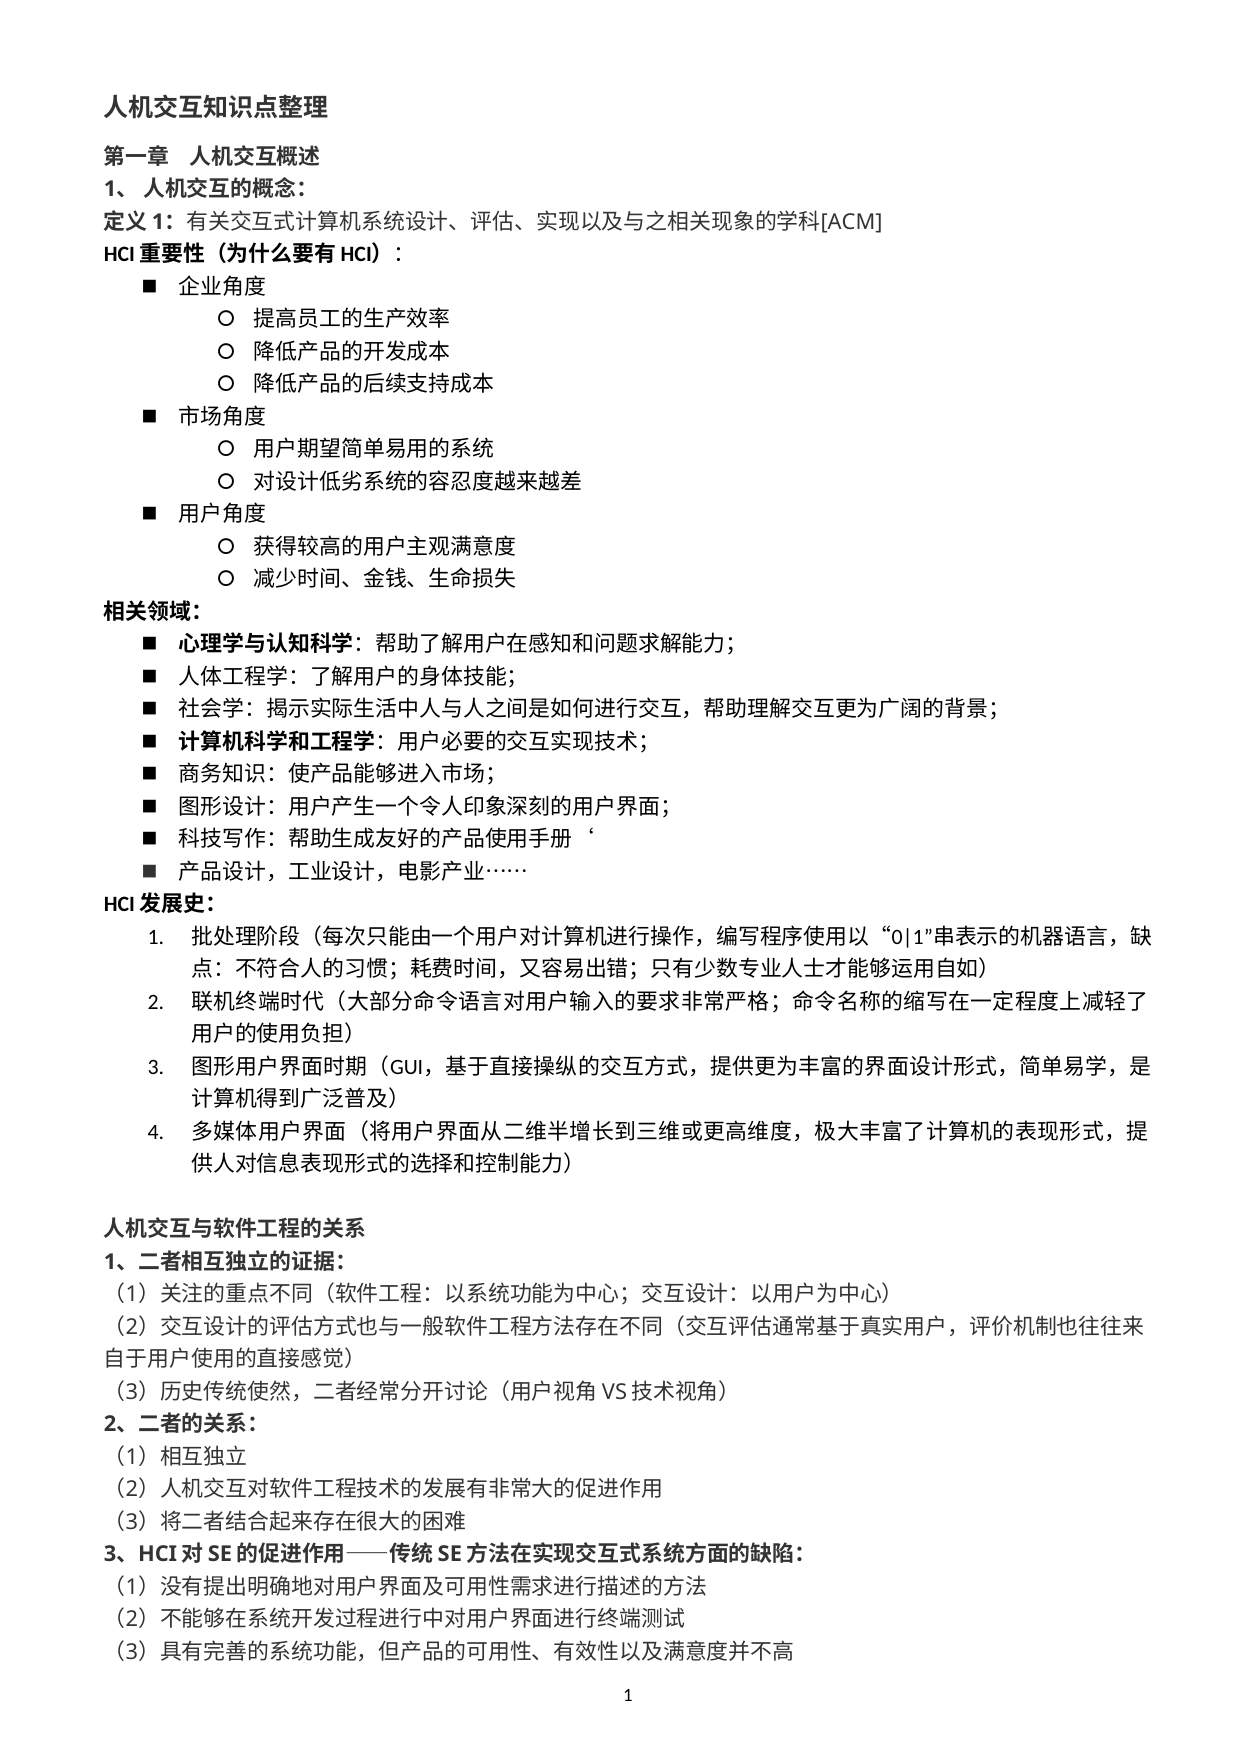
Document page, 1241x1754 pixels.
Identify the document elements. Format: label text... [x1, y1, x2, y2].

text 第一章 人机交互概述 [103, 138, 1152, 171]
list 提高员工的生产效率 [216, 301, 1152, 333]
text （2）人机交互对软件工程技术的发展有非常大的促进作用 [103, 1471, 1152, 1503]
list 人体工程学：了解用户的身体技能； [141, 658, 1152, 691]
list 图形用户界面时期（GUI，基于直接操纵的交互方式，提供更为丰富的界面设计形式，简单易学，是计算机得到广泛普及） [147, 1048, 1152, 1113]
text 人机交互与软件工程的关系 [103, 1211, 1152, 1243]
list 市场角度 [141, 398, 1152, 431]
list 产品设计，工业设计，电影产业…… [141, 853, 1152, 886]
list 降低产品的后续支持成本 [216, 366, 1152, 398]
text 定义1：有关交互式计算机系统设计、评估、实现以及与之相关现象的学科[ACM] [103, 203, 1152, 236]
list 用户角度 [141, 496, 1152, 528]
text （2）不能够在系统开发过程进行中对用户界面进行终端测试 [103, 1601, 1152, 1633]
list 降低产品的开发成本 [216, 333, 1152, 366]
list 减少时间、金钱、生命损失 [216, 561, 1152, 593]
list 多媒体用户界面（将用户界面从二维半增长到三维或更高维度，极大丰富了计算机的表现形式，提供人对信息表现形式的选择和控制能力） [147, 1113, 1152, 1178]
text （3）将二者结合起来存在很大的困难 [103, 1503, 1152, 1536]
list 批处理阶段（每次只能由一个用户对计算机进行操作，编写程序使用以“0|1”串表示的机器语言，缺点：不符合人的习惯；耗费时间，又容易出错；只有少数专业人士才能够运用自如） [147, 918, 1152, 983]
text 1、 人机交互的概念： [103, 171, 1152, 203]
list 用户期望简单易用的系统 [216, 431, 1152, 463]
list 企业角度 [141, 268, 1152, 301]
text （3）历史传统使然，二者经常分开讨论（用户视角VS技术视角） [103, 1373, 1152, 1406]
text （1）关注的重点不同（软件工程：以系统功能为中心；交互设计：以用户为中心） [103, 1276, 1152, 1308]
list 对设计低劣系统的容忍度越来越差 [216, 463, 1152, 496]
list 联机终端时代（大部分命令语言对用户输入的要求非常严格；命令名称的缩写在一定程度上减轻了用户的使用负担） [147, 983, 1152, 1048]
text （3）具有完善的系统功能，但产品的可用性、有效性以及满意度并不高 [103, 1633, 1152, 1666]
text （1）没有提出明确地对用户界面及可用性需求进行描述的方法 [103, 1568, 1152, 1601]
text 相关领域： [103, 593, 1152, 626]
list 心理学与认知科学：帮助了解用户在感知和问题求解能力； [141, 626, 1152, 658]
text 人机交互知识点整理 [103, 73, 1152, 138]
text HCI重要性（为什么要有HCI）： [103, 236, 1152, 268]
list 图形设计：用户产生一个令人印象深刻的用户界面； [141, 788, 1152, 821]
list 计算机科学和工程学：用户必要的交互实现技术； [141, 723, 1152, 756]
list 商务知识：使产品能够进入市场； [141, 756, 1152, 788]
list 科技写作：帮助生成友好的产品使用手册‘ [141, 821, 1152, 853]
text 3、HCI对SE的促进作用——传统SE方法在实现交互式系统方面的缺陷： [103, 1536, 1152, 1568]
list 获得较高的用户主观满意度 [216, 528, 1152, 561]
text HCI发展史： [103, 886, 1152, 918]
text （2）交互设计的评估方式也与一般软件工程方法存在不同（交互评估通常基于真实用户，评价机制也往往来自于用户使用的直接感觉） [103, 1308, 1152, 1373]
list 社会学：揭示实际生活中人与人之间是如何进行交互，帮助理解交互更为广阔的背景； [141, 691, 1152, 723]
text 1、二者相互独立的证据： [103, 1243, 1152, 1276]
text （1）相互独立 [103, 1438, 1152, 1471]
text 2、二者的关系： [103, 1406, 1152, 1438]
